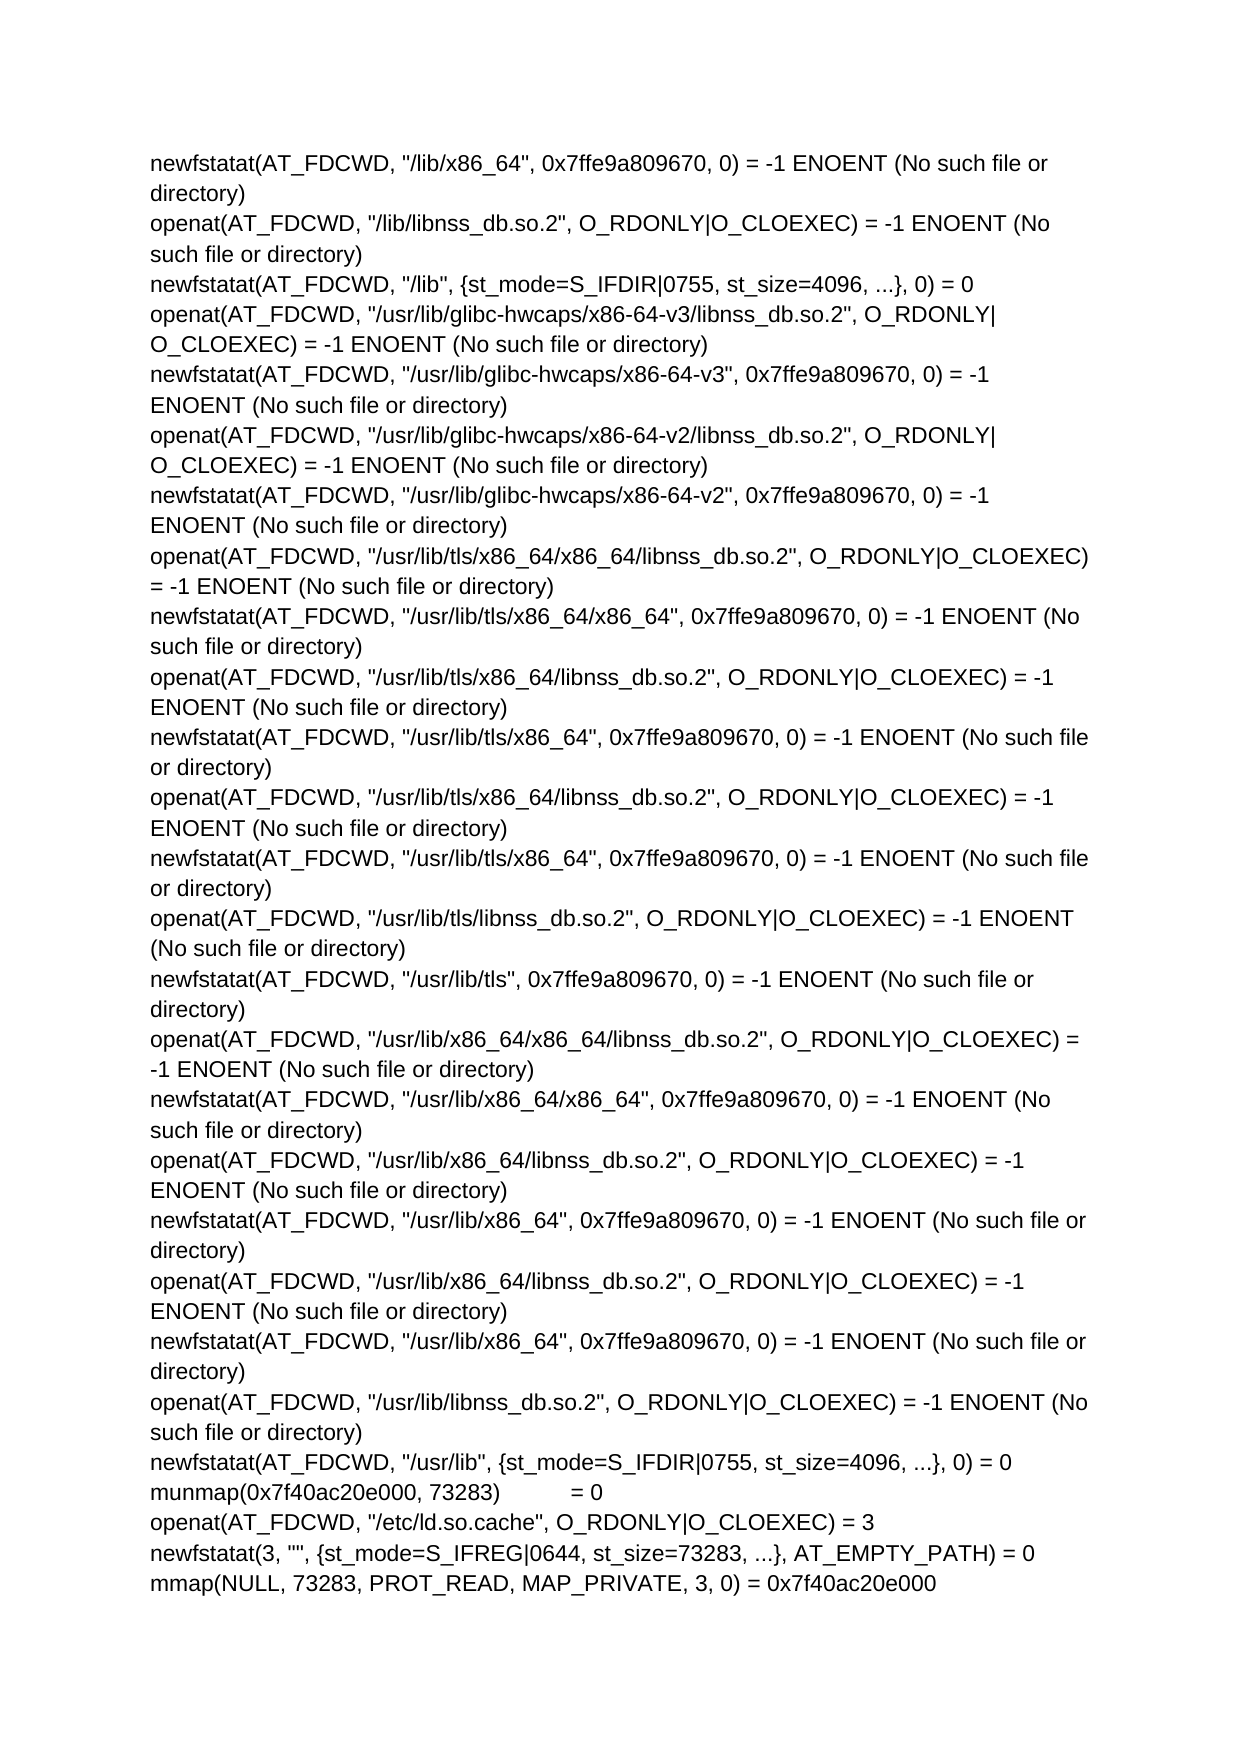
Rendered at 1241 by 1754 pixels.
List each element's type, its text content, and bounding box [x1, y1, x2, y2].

text munmap(0x7f40ac20e000, 73283) = 0 [150, 1479, 1090, 1506]
text openat(AT_FDCWD, "/usr/lib/x86_64/x86_64/libnss_db.so.2", O_RDONLY|O_CLOEXEC) = -1 ENOENT (No such file or directory) [150, 1026, 1090, 1083]
text newfstatat(AT_FDCWD, "/usr/lib/tls/x86_64", 0x7ffe9a809670, 0) = -1 ENOENT (No such file or directory) [150, 845, 1090, 901]
text newfstatat(AT_FDCWD, "/usr/lib/x86_64", 0x7ffe9a809670, 0) = -1 ENOENT (No such file or directory) [150, 1328, 1090, 1385]
text newfstatat(AT_FDCWD, "/usr/lib/tls/x86_64", 0x7ffe9a809670, 0) = -1 ENOENT (No such file or directory) [150, 724, 1090, 781]
text openat(AT_FDCWD, "/usr/lib/x86_64/libnss_db.so.2", O_RDONLY|O_CLOEXEC) = -1 ENOENT (No such file or directory) [150, 1147, 1090, 1203]
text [150, 150, 1090, 207]
text newfstatat(AT_FDCWD, "/usr/lib/tls", 0x7ffe9a809670, 0) = -1 ENOENT (No such file or directory) [150, 966, 1090, 1022]
text openat(AT_FDCWD, "/usr/lib/x86_64/libnss_db.so.2", O_RDONLY|O_CLOEXEC) = -1 ENOENT (No such file or directory) [150, 1268, 1090, 1324]
text openat(AT_FDCWD, "/lib/libnss_db.so.2", O_RDONLY|O_CLOEXEC) = -1 ENOENT (No such file or directory) [150, 210, 1090, 267]
text openat(AT_FDCWD, "/etc/ld.so.cache", O_RDONLY|O_CLOEXEC) = 3 [150, 1509, 1090, 1536]
text newfstatat(AT_FDCWD, "/usr/lib/glibc-hwcaps/x86-64-v3", 0x7ffe9a809670, 0) = -1 ENOENT (No such file or directory) [150, 361, 1090, 418]
text newfstatat(AT_FDCWD, "/usr/lib/glibc-hwcaps/x86-64-v2", 0x7ffe9a809670, 0) = -1 ENOENT (No such file or directory) [150, 482, 1090, 539]
text newfstatat(AT_FDCWD, "/lib", {st_mode=S_IFDIR|0755, st_size=4096, ...}, 0) = 0 [150, 271, 1090, 297]
text openat(AT_FDCWD, "/usr/lib/tls/libnss_db.so.2", O_RDONLY|O_CLOEXEC) = -1 ENOENT (No such file or directory) [150, 905, 1090, 962]
text openat(AT_FDCWD, "/usr/lib/glibc-hwcaps/x86-64-v3/libnss_db.so.2", O_RDONLY|O_CLOEXEC) = -1 ENOENT (No such file or directory) [150, 301, 1090, 358]
text openat(AT_FDCWD, "/usr/lib/libnss_db.so.2", O_RDONLY|O_CLOEXEC) = -1 ENOENT (No such file or directory) [150, 1388, 1090, 1445]
text newfstatat(AT_FDCWD, "/usr/lib/tls/x86_64/x86_64", 0x7ffe9a809670, 0) = -1 ENOENT (No such file or directory) [150, 603, 1090, 660]
text newfstatat(AT_FDCWD, "/usr/lib/x86_64/x86_64", 0x7ffe9a809670, 0) = -1 ENOENT (No such file or directory) [150, 1086, 1090, 1143]
text openat(AT_FDCWD, "/usr/lib/tls/x86_64/libnss_db.so.2", O_RDONLY|O_CLOEXEC) = -1 ENOENT (No such file or directory) [150, 784, 1090, 841]
text newfstatat(AT_FDCWD, "/usr/lib/x86_64", 0x7ffe9a809670, 0) = -1 ENOENT (No such file or directory) [150, 1207, 1090, 1264]
text openat(AT_FDCWD, "/usr/lib/tls/x86_64/libnss_db.so.2", O_RDONLY|O_CLOEXEC) = -1 ENOENT (No such file or directory) [150, 663, 1090, 720]
text openat(AT_FDCWD, "/usr/lib/tls/x86_64/x86_64/libnss_db.so.2", O_RDONLY|O_CLOEXEC) = -1 ENOENT (No such file or directory) [150, 543, 1090, 599]
text openat(AT_FDCWD, "/usr/lib/glibc-hwcaps/x86-64-v2/libnss_db.so.2", O_RDONLY|O_CLOEXEC) = -1 ENOENT (No such file or directory) [150, 422, 1090, 478]
text newfstatat(3, "", {st_mode=S_IFREG|0644, st_size=73283, ...}, AT_EMPTY_PATH) = 0 [150, 1539, 1090, 1566]
text newfstatat(AT_FDCWD, "/usr/lib", {st_mode=S_IFDIR|0755, st_size=4096, ...}, 0) = 0 [150, 1449, 1090, 1475]
text mmap(NULL, 73283, PROT_READ, MAP_PRIVATE, 3, 0) = 0x7f40ac20e000 [150, 1570, 1090, 1596]
